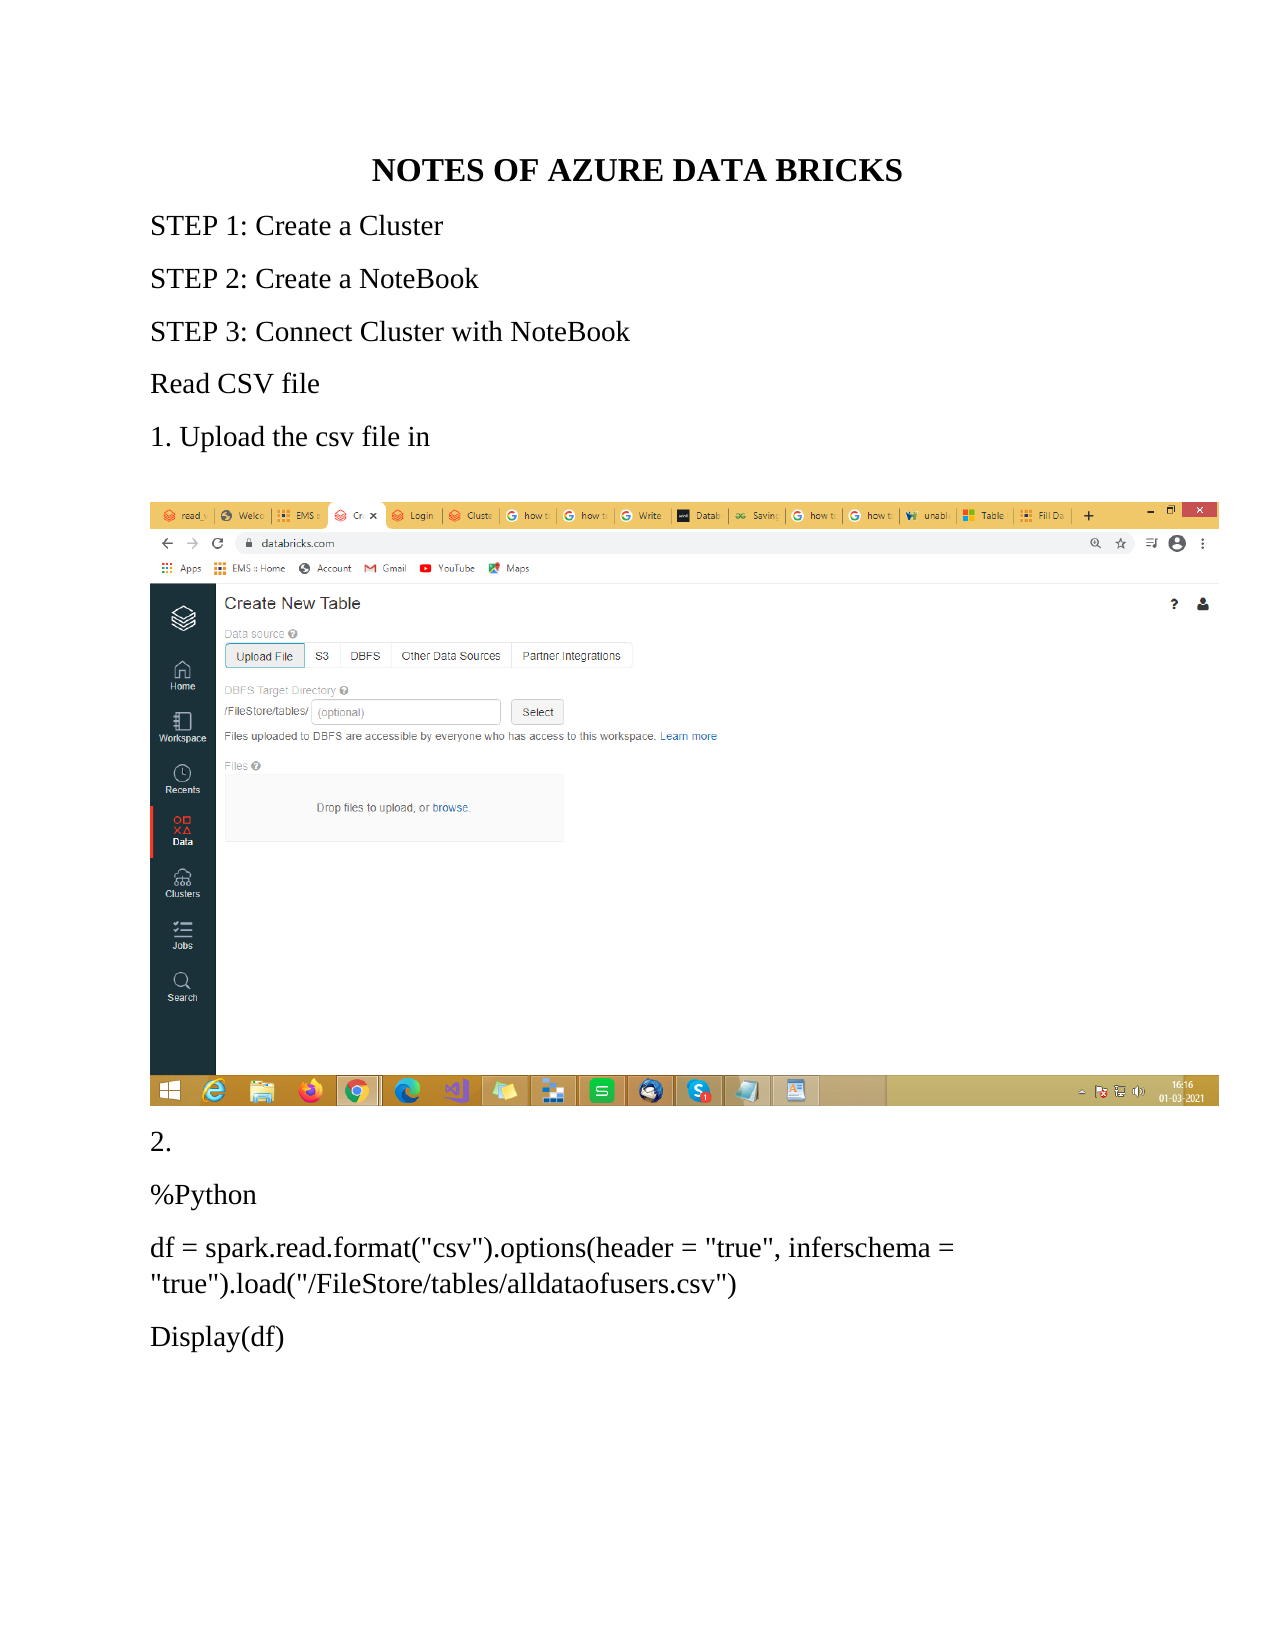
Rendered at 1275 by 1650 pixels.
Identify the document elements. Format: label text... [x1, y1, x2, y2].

text Read CSV file [150, 366, 1125, 400]
text 2. [150, 1124, 1125, 1158]
picture [150, 502, 1219, 1106]
text STEP 1: Create a Cluster [150, 208, 1125, 242]
text STEP 2: Create a NoteBook [150, 261, 1125, 294]
text 1. Upload the csv file in [150, 419, 1125, 453]
text STEP 3: Connect Cluster with NoteBook [150, 314, 1125, 347]
text Display(df) [150, 1319, 1125, 1352]
text df = spark.read.format("csv").options(header = "true", inferschema = "true").load("/FileStore/tables/alldataofusers.csv") [150, 1230, 1125, 1299]
text NOTES OF AZURE DATA BRICKS [150, 150, 1125, 188]
text %Python [150, 1177, 1125, 1211]
